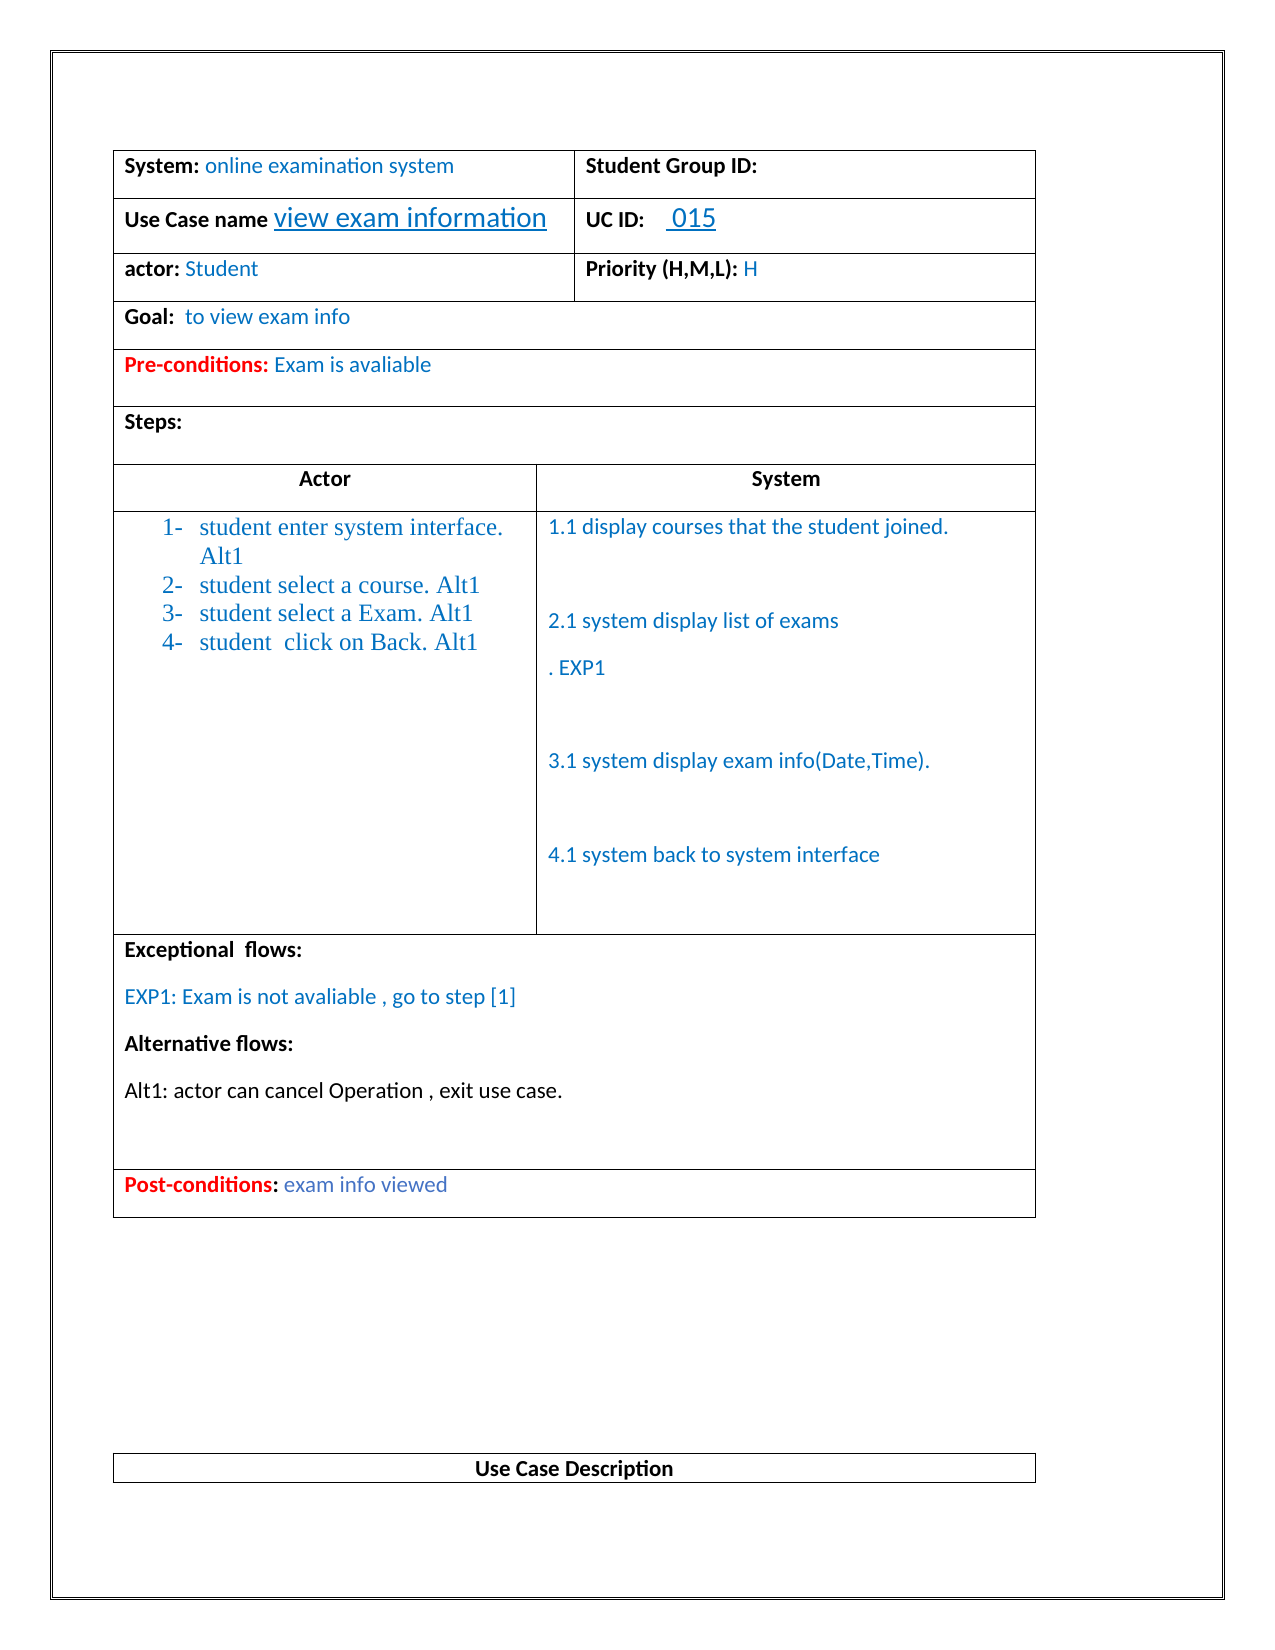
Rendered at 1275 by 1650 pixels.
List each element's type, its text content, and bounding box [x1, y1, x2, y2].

table_cell 1.1 display courses that the student joined. 2.1 system display list of exams . EXP1 3.1 system display exam info(Date,Time). 4.1 system back to system interface [537, 512, 1035, 934]
table_header Use Case Description [114, 1454, 1035, 1482]
table_cell System: online examination system [114, 151, 574, 198]
table_cell Actor [114, 465, 536, 511]
table_cell Post-conditions: exam info viewed [114, 1170, 1035, 1217]
table_cell Exceptional flows: EXP1: Exam is not avaliable , go to step [1] Alternative flows: Alt1: actor can cancel Operation , exit use case. [114, 935, 1035, 1169]
table_cell UC ID: 015 [575, 199, 1035, 253]
table_cell Use Case name view exam information [114, 199, 574, 253]
table_cell Student Group ID: [575, 151, 1035, 198]
table_cell System [537, 465, 1035, 511]
table_cell Steps: [114, 407, 1035, 463]
table_cell Pre-conditions: Exam is avaliable [114, 350, 1035, 406]
table_cell actor: Student [114, 254, 574, 301]
table_cell student enter system interface. Alt1 student select a course. Alt1 student select a Exam. Alt1 student click on Back. Alt1 [114, 512, 536, 934]
table_cell Priority (H,M,L): H [575, 254, 1035, 301]
table_cell Goal: to view exam info [114, 302, 1035, 349]
